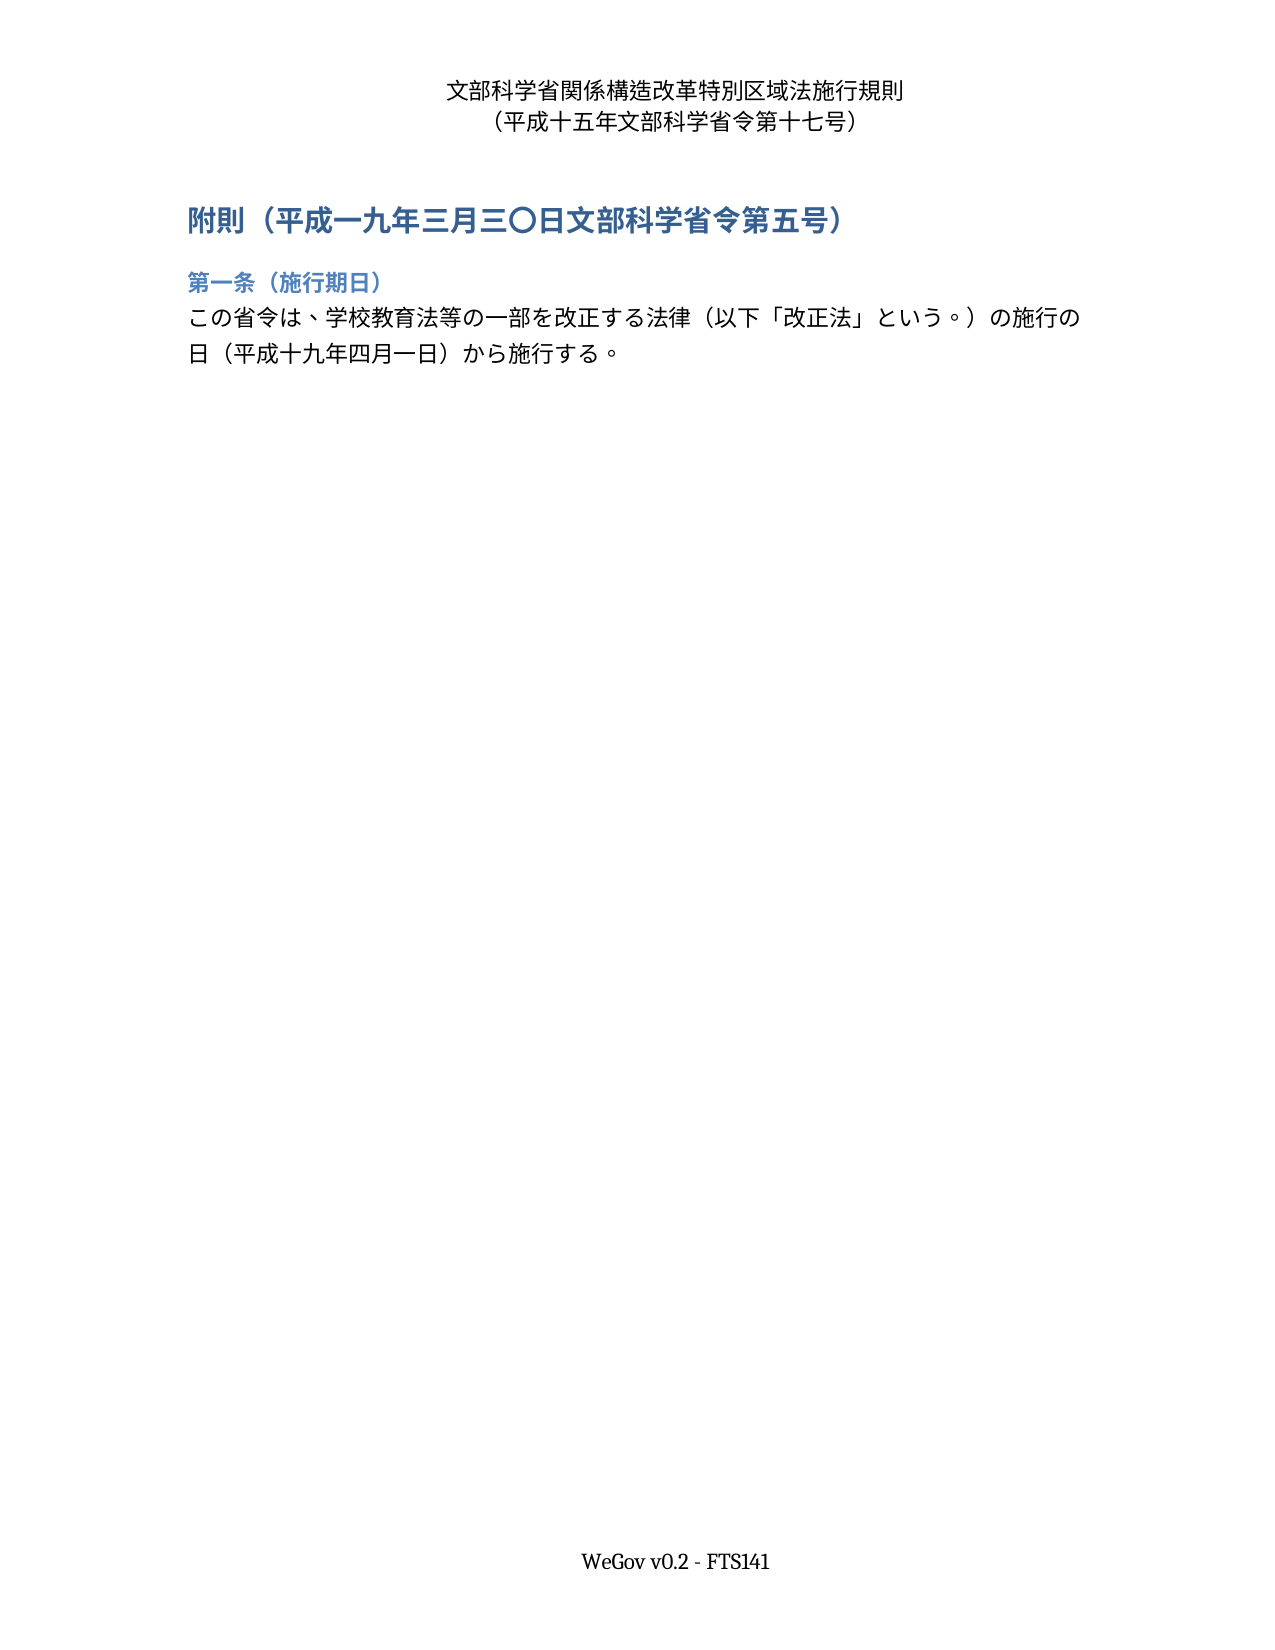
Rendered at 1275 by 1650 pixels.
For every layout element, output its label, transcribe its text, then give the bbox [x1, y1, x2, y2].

subtitle 第一条（施行期日） [187, 266, 1087, 298]
subtitle 附則（平成一九年三月三〇日文部科学省令第五号） [187, 200, 1087, 240]
text この省令は、学校教育法等の一部を改正する法律（以下「改正法」という。）の施行の日（平成十九年四月一日）から施行する。 [187, 302, 1087, 369]
